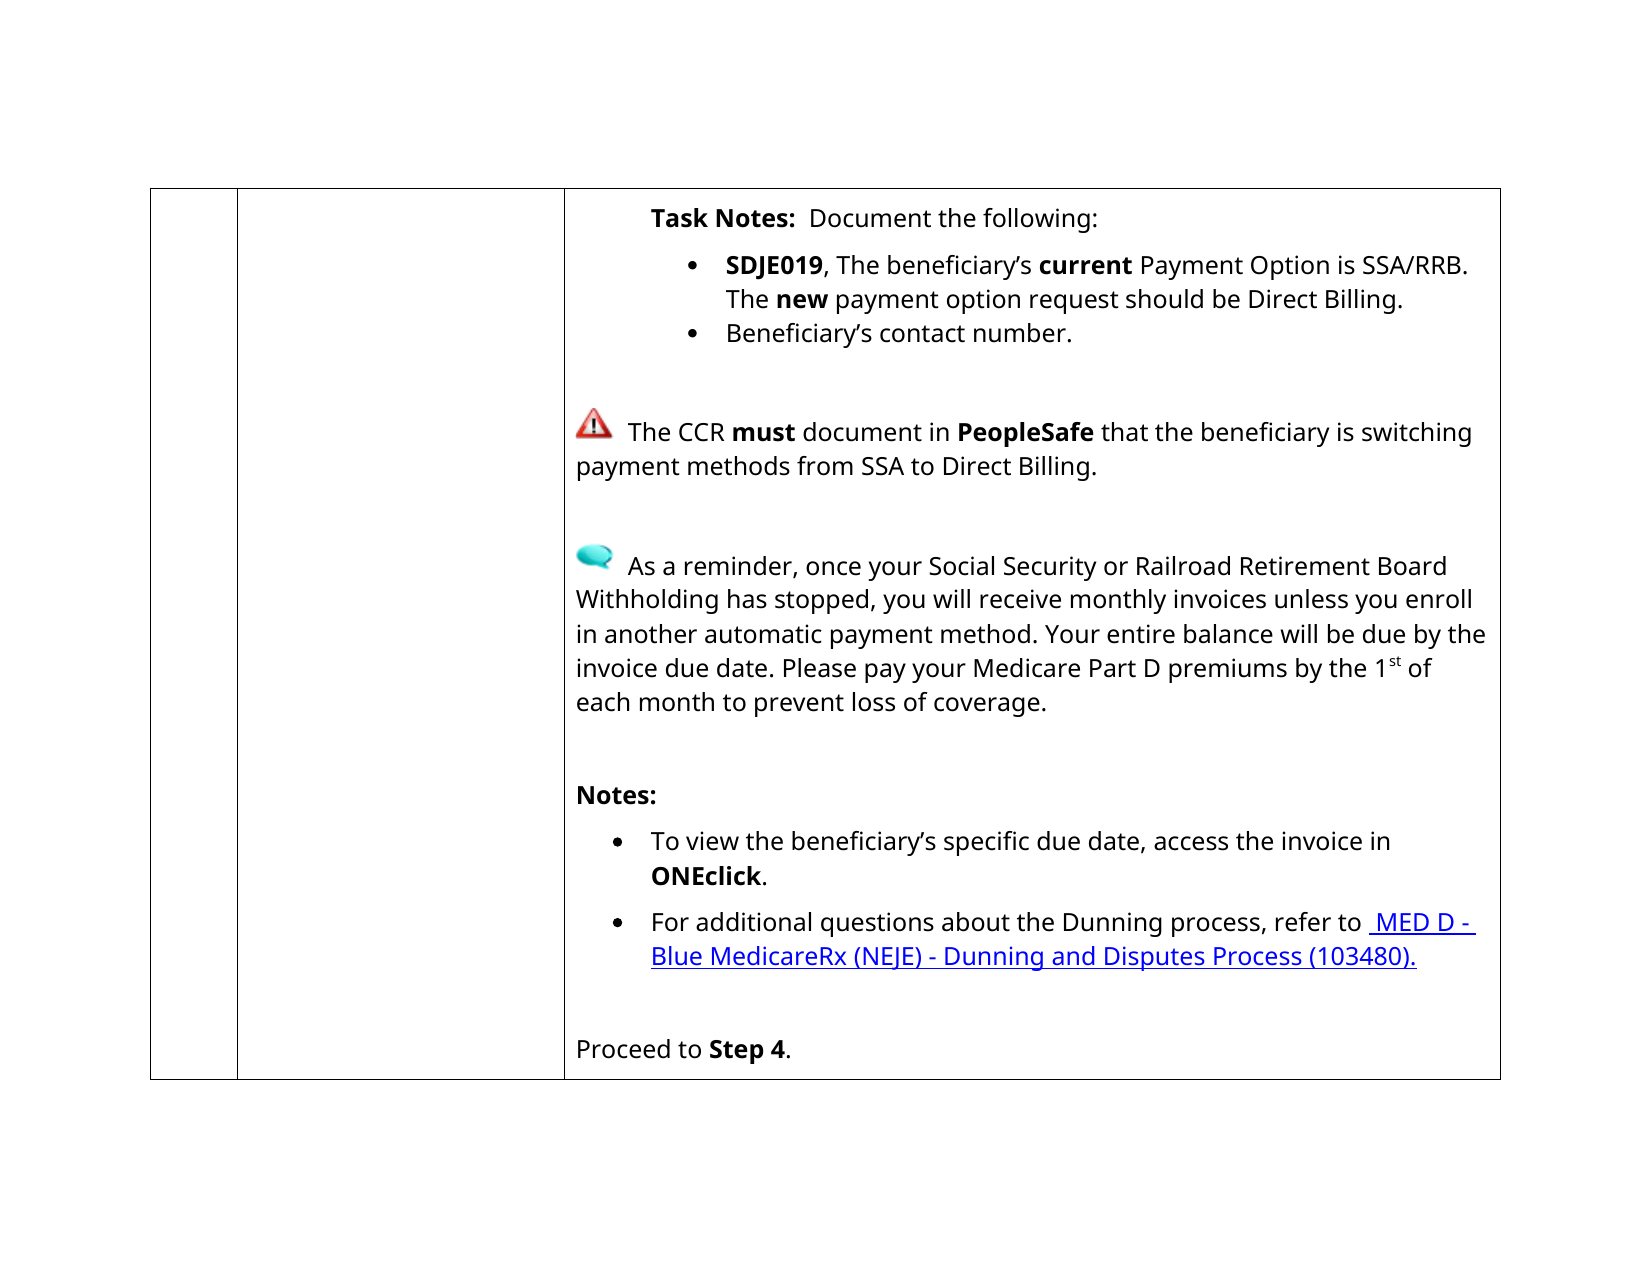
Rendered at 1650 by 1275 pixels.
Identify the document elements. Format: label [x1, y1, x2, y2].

table_cell [238, 189, 564, 1078]
picture [575, 408, 615, 442]
picture [575, 542, 615, 575]
table_cell [565, 189, 1500, 1078]
